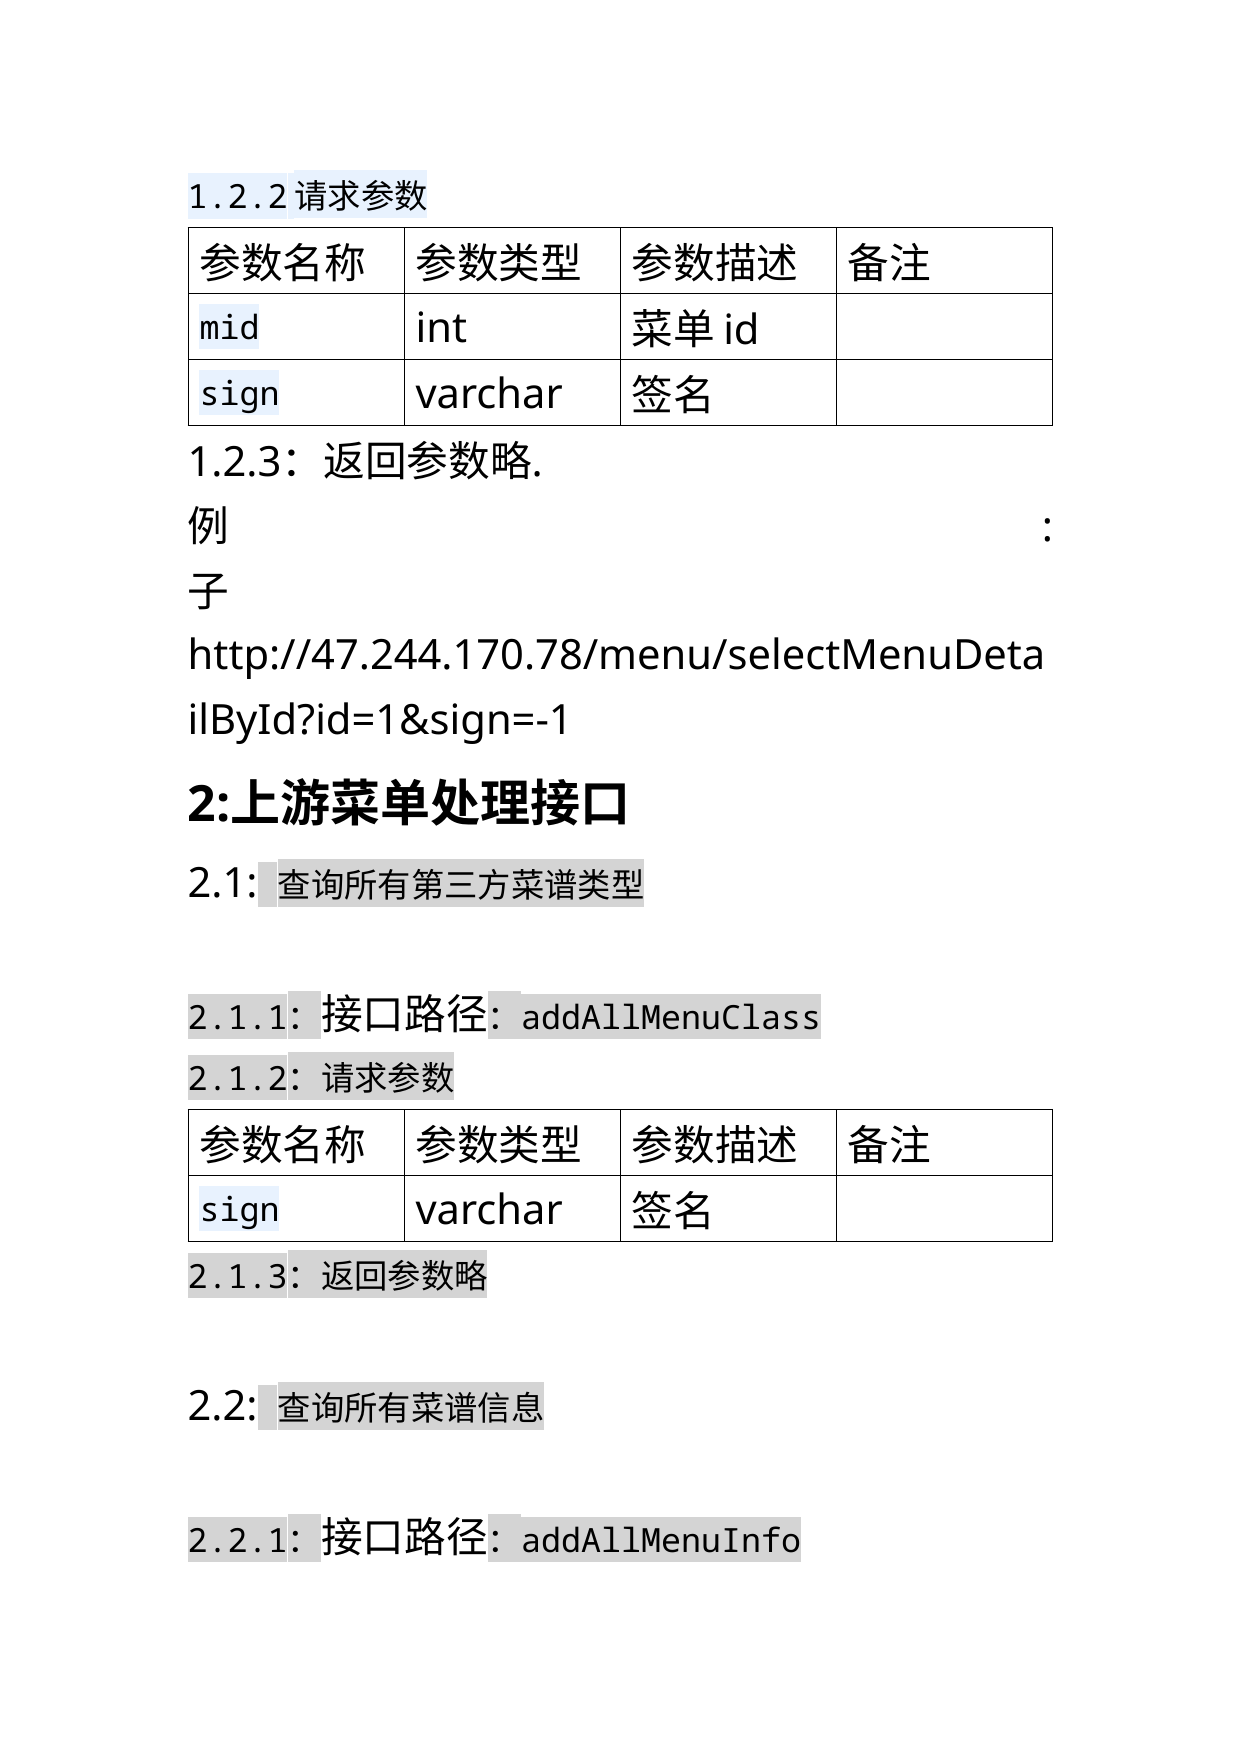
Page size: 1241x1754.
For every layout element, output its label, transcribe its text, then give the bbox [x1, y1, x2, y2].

table_cell varchar [405, 1176, 620, 1241]
text 1.2.2请求参数 [187, 162, 1053, 227]
text 2.1.1：接口路径：addAllMenuClass [187, 979, 1053, 1044]
text 2:上游菜单处理接口 [187, 751, 1053, 849]
text 2.1: 查询所有第三方菜谱类型 [187, 849, 1053, 914]
table_header 参数类型 [405, 1110, 620, 1175]
table_cell [837, 1176, 1052, 1241]
table_cell sign [189, 1176, 404, 1241]
text 1.2.3：返回参数略. [187, 426, 1053, 491]
table_header 参数描述 [621, 228, 836, 293]
table_cell varchar [405, 360, 620, 425]
table_cell [837, 294, 1052, 359]
table_cell 签名 [621, 1176, 836, 1241]
table_header 参数类型 [405, 228, 620, 293]
table_header 参数名称 [189, 1110, 404, 1175]
table_cell sign [189, 360, 404, 425]
text 2.1.3：返回参数略 [187, 1242, 1053, 1307]
text 2.2.1：接口路径：addAllMenuInfo [187, 1502, 1053, 1567]
table_cell 签名 [621, 360, 836, 425]
table_cell int [405, 294, 620, 359]
table_cell mid [189, 294, 404, 359]
table_header 备注 [837, 228, 1052, 293]
text 2.1.2：请求参数 [187, 1044, 1053, 1109]
text 例: 子http://47.244.170.78/menu/selectMenuDetailById?id=1&sign=-1 [187, 491, 1053, 751]
table_cell [837, 360, 1052, 425]
text 2.2: 查询所有菜谱信息 [187, 1372, 1053, 1437]
table_header 参数描述 [621, 1110, 836, 1175]
table_cell 菜单id [621, 294, 836, 359]
table_header 参数名称 [189, 228, 404, 293]
table_header 备注 [837, 1110, 1052, 1175]
